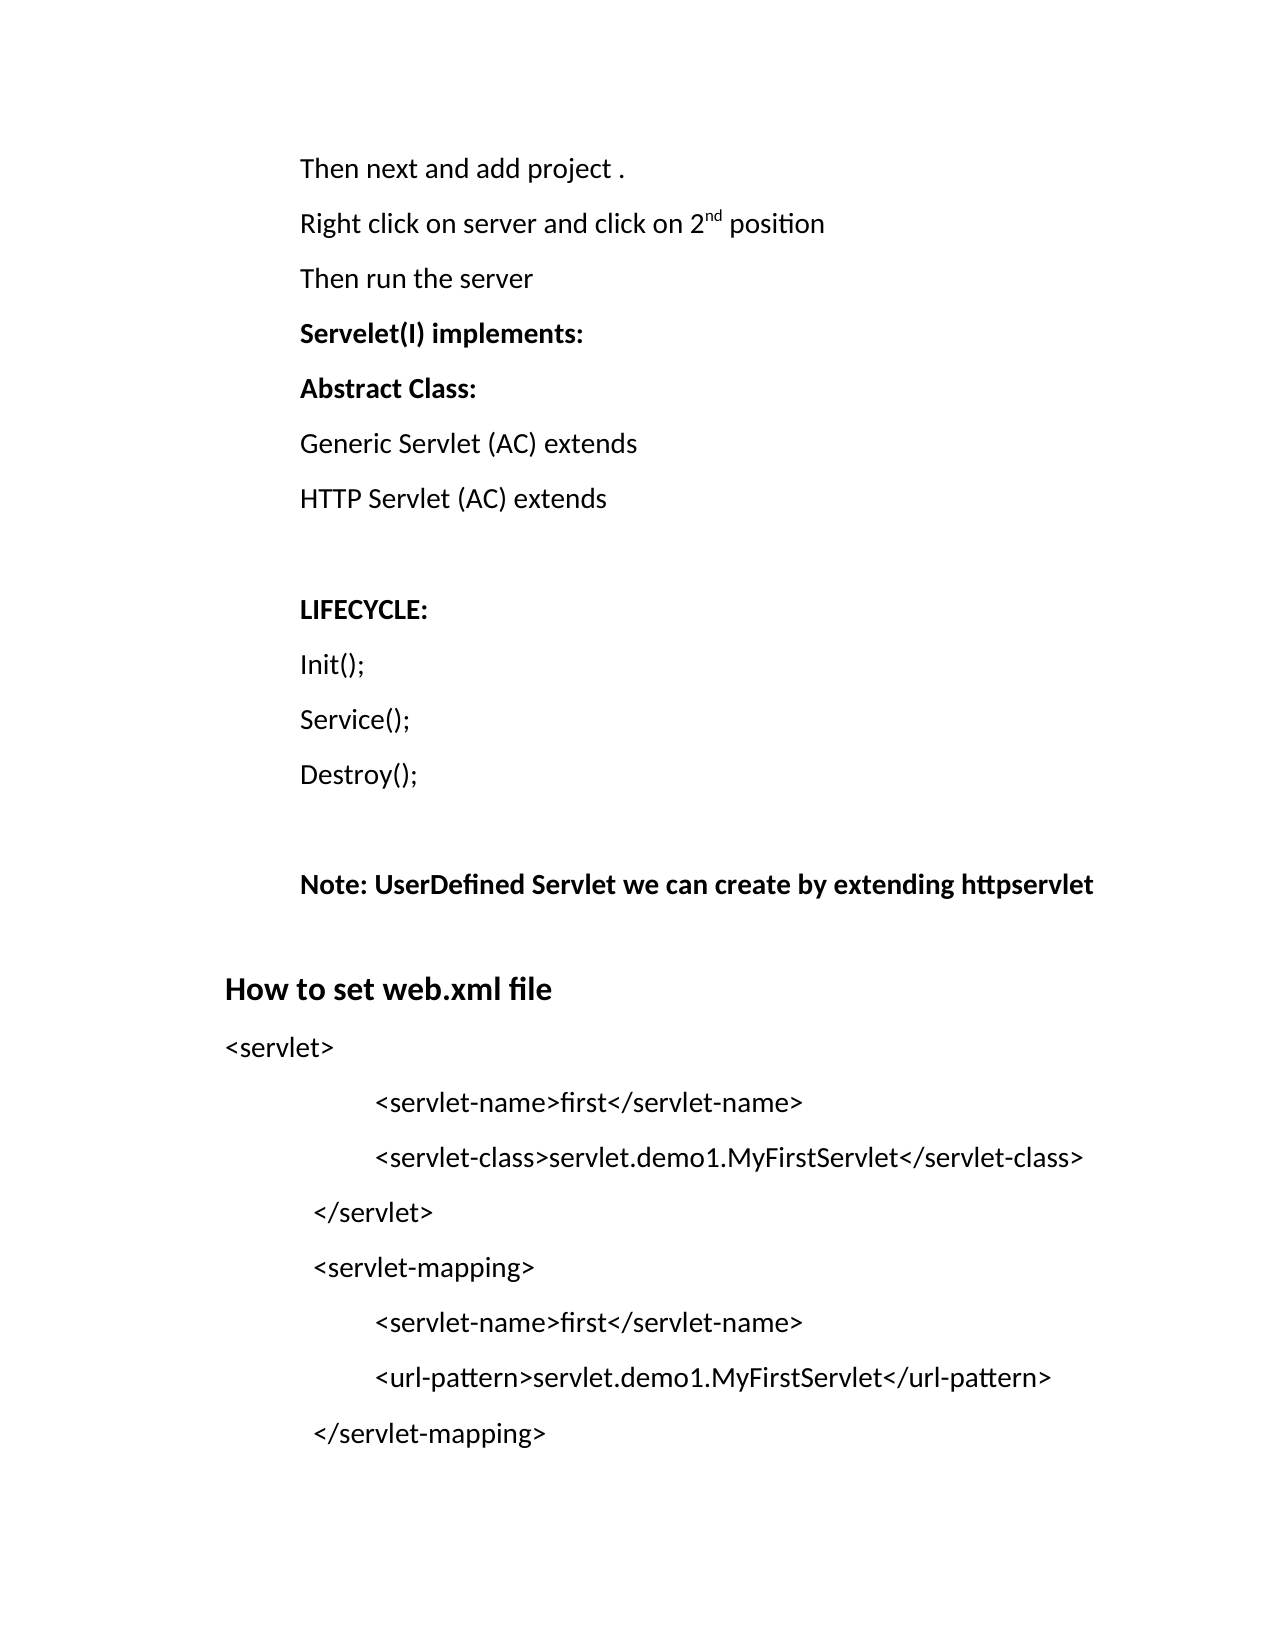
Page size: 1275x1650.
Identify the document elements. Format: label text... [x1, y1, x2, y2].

text <url-pattern>servlet.demo1.MyFirstServlet</url-pattern> [300, 1359, 1125, 1395]
text Servelet(I) implements: [300, 315, 1125, 351]
text <servlet> [225, 1029, 1125, 1064]
text <servlet-class>servlet.demo1.MyFirstServlet</servlet-class> [225, 1139, 1125, 1175]
text Right click on server and click on 2nd position [300, 205, 1125, 241]
text Generic Servlet (AC) extends [300, 426, 1125, 461]
text Abstract Class: [300, 370, 1125, 406]
text Init(); [300, 646, 1125, 682]
text <servlet-name>first</servlet-name> [225, 1084, 1125, 1120]
text </servlet> [300, 1194, 1125, 1230]
text Destroy(); [300, 756, 1125, 792]
text Then next and add project . [300, 150, 1125, 186]
text Service(); [300, 701, 1125, 737]
text </servlet-mapping> [300, 1415, 1125, 1450]
text LIFECYCLE: [300, 591, 1125, 626]
text <servlet-name>first</servlet-name> [300, 1304, 1125, 1340]
text How to set web.xml file [225, 968, 1125, 1009]
text Note: UserDefined Servlet we can create by extending httpservlet [300, 866, 1125, 902]
text Then run the server [300, 260, 1125, 296]
text HTTP Servlet (AC) extends [300, 481, 1125, 516]
text <servlet-mapping> [300, 1249, 1125, 1285]
